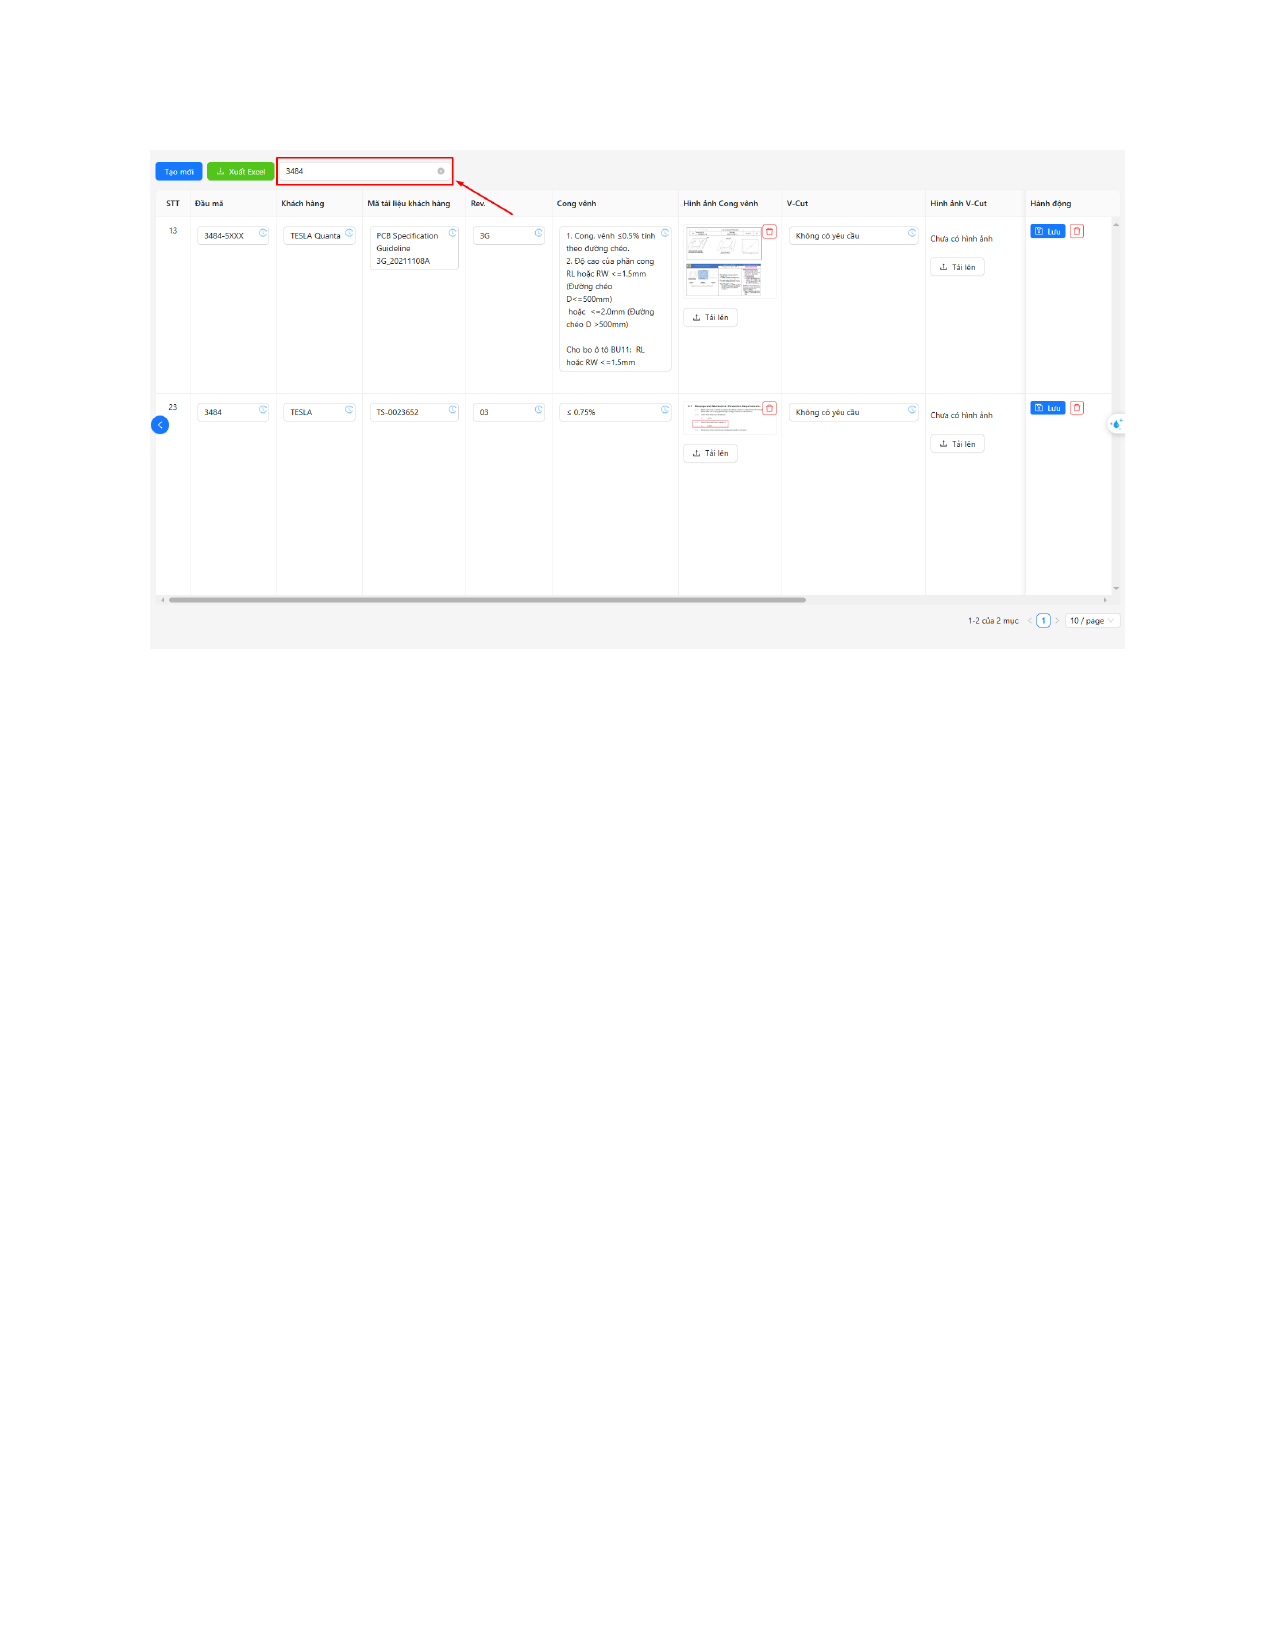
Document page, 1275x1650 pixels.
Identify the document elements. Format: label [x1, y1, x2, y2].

picture [150, 150, 1125, 649]
